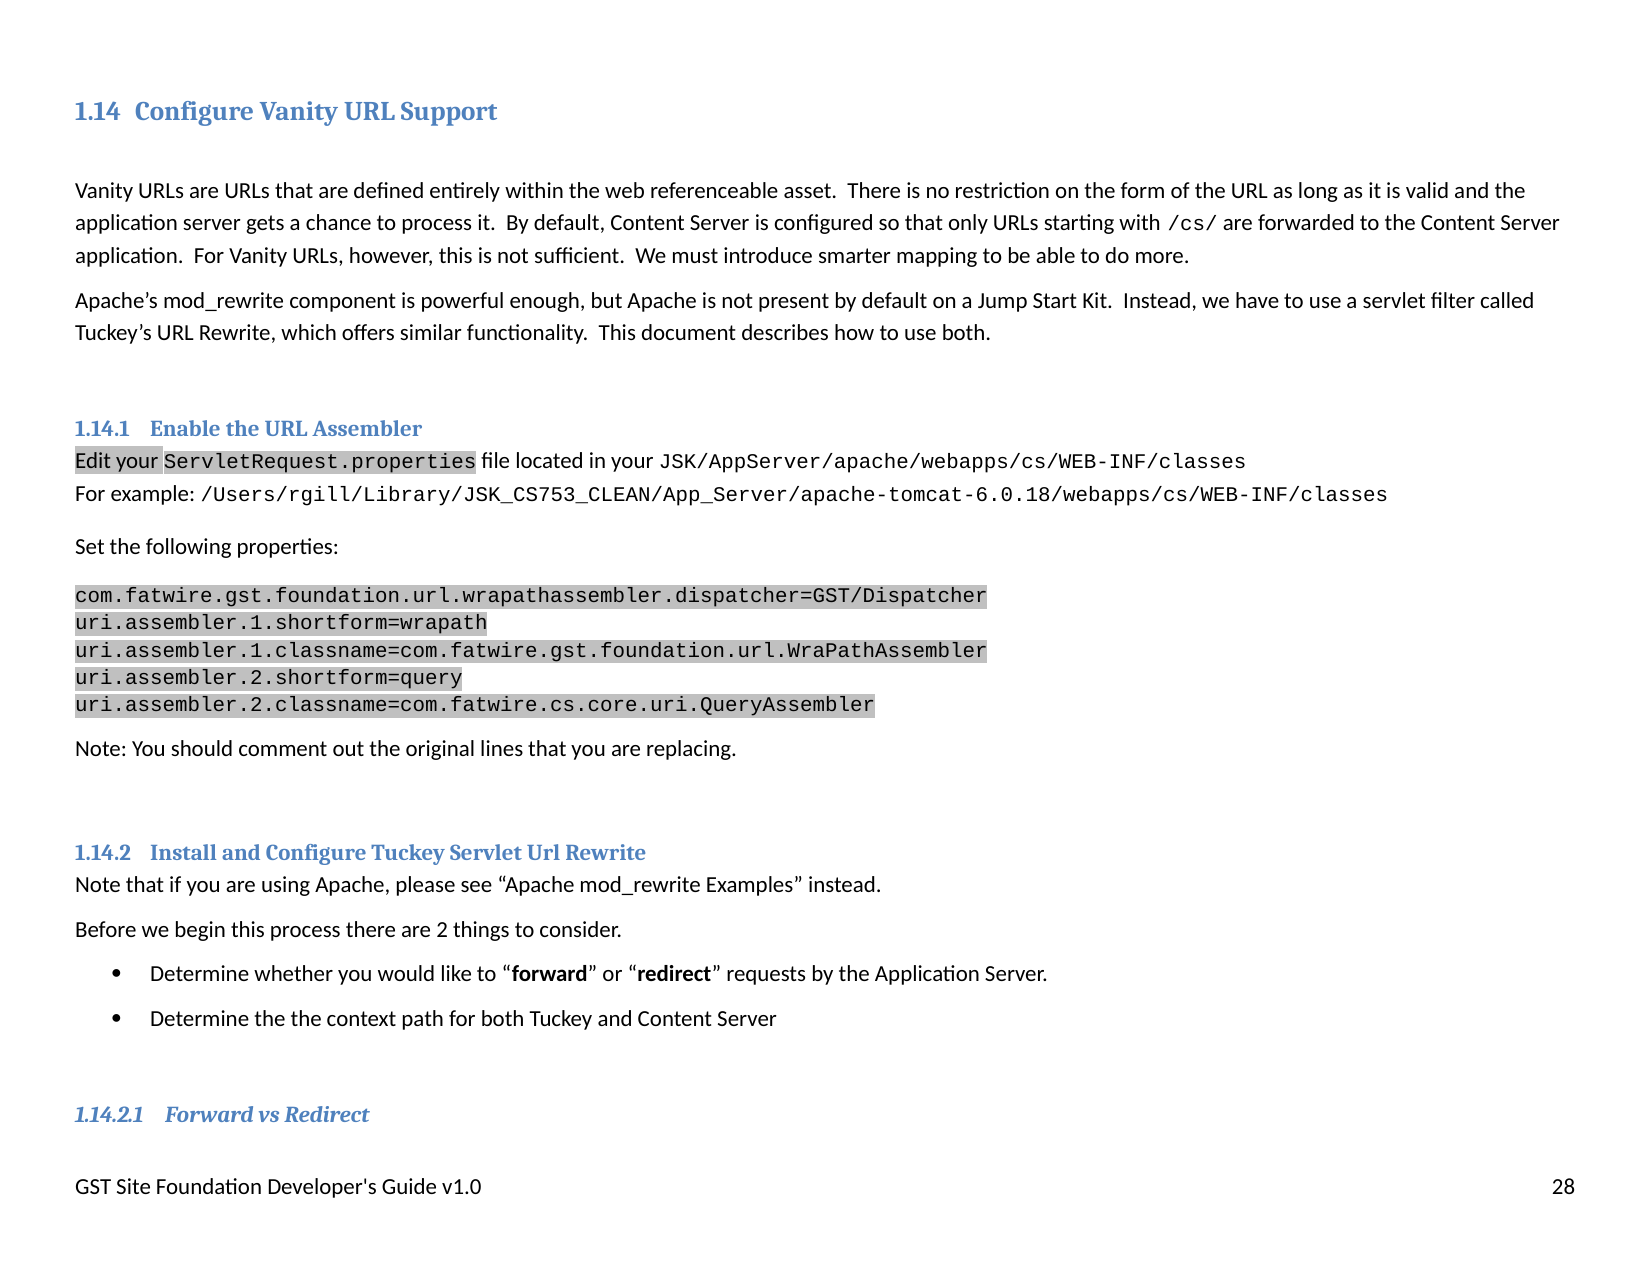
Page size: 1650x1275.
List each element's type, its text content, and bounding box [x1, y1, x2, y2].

text Note that if you are using Apache, please see “Apache mod_rewrite Examples” instead. [75, 870, 1575, 898]
list Determine whether you would like to “forward” or “redirect” requests by the Application Server. [112, 959, 1575, 987]
subtitle Enable the URL Assembler [75, 416, 1575, 442]
text Vanity URLs are URLs that are defined entirely within the web referenceable asset. There is no restriction on the form of the URL as long as it is valid and the application server gets a chance to process it. By default, Content Server is configured so that only URLs starting with /cs/ are forwarded to the Content Server application. For Vanity URLs, however, this is not sufficient. We must introduce smarter mapping to be able to do more. [75, 176, 1575, 269]
subtitle Install and Configure Tuckey Servlet Url Rewrite [75, 840, 1575, 866]
text Set the following properties: [75, 532, 1575, 560]
text Note: You should comment out the original lines that you are replacing. [75, 734, 1575, 762]
text Edit your ServletRequest.properties file located in your JSK/AppServer/apache/webapps/cs/WEB-INF/classes For example: /Users/rgill/Library/JSK_CS753_CLEAN/App_Server/apache-tomcat-6.0.18/webapps/cs/WEB-INF/classes [75, 446, 1575, 507]
list Determine the the context path for both Tuckey and Content Server [112, 1004, 1575, 1032]
text Before we begin this process there are 2 things to consider. [75, 915, 1575, 943]
subtitle Forward vs Redirect [75, 1102, 1575, 1128]
text Apache’s mod_rewrite component is powerful enough, but Apache is not present by default on a Jump Start Kit. Instead, we have to use a servlet filter called Tuckey’s URL Rewrite, which offers similar functionality. This document describes how to use both. [75, 286, 1575, 346]
subtitle Configure Vanity URL Support [75, 96, 1575, 127]
text com.fatwire.gst.foundation.url.wrapathassembler.dispatcher=GST/Dispatcher uri.assembler.1.shortform=wrapath uri.assembler.1.classname=com.fatwire.gst.foundation.url.WraPathAssembler uri.assembler.2.shortform=query uri.assembler.2.classname=com.fatwire.cs.core.uri.QueryAssembler [75, 585, 1575, 718]
